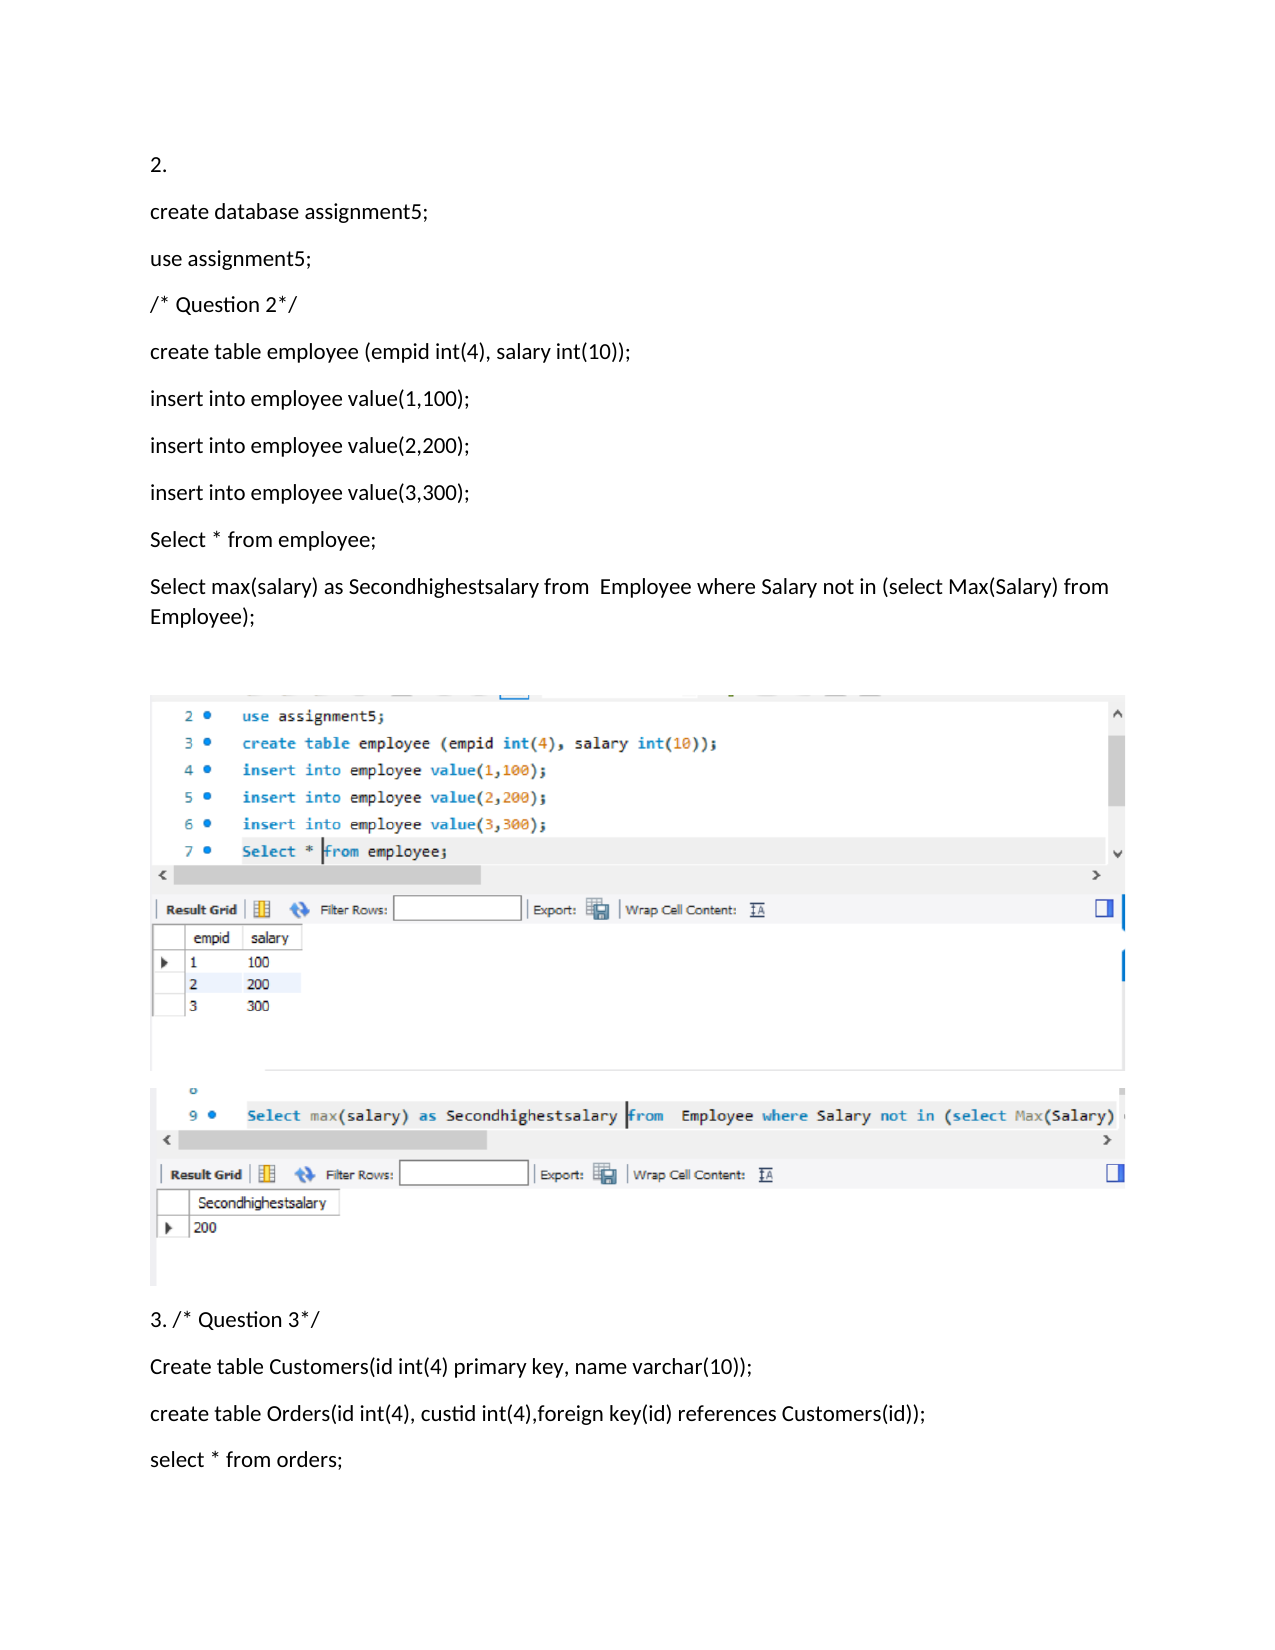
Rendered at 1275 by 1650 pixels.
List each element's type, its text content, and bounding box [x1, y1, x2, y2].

text Select max(salary) as Secondhighestsalary from Employee where Salary not in (select Max(Salary) from Employee); [150, 572, 1125, 630]
text /* Question 2*/ [150, 291, 1125, 319]
text insert into employee value(2,200); [150, 431, 1125, 459]
picture [150, 695, 1125, 1071]
text Select * from employee; [150, 525, 1125, 553]
picture [150, 1088, 1125, 1286]
text select * from orders; [150, 1446, 1125, 1473]
text use assignment5; [150, 244, 1125, 272]
text create table Orders(id int(4), custid int(4),foreign key(id) references Customers(id)); [150, 1399, 1125, 1427]
text 3. /* Question 3*/ [150, 1305, 1125, 1333]
text Create table Customers(id int(4) primary key, name varchar(10)); [150, 1352, 1125, 1380]
text create table employee (empid int(4), salary int(10)); [150, 337, 1125, 366]
text insert into employee value(1,100); [150, 384, 1125, 412]
text insert into employee value(3,300); [150, 478, 1125, 506]
text 2. [150, 150, 1125, 178]
text create database assignment5; [150, 197, 1125, 225]
